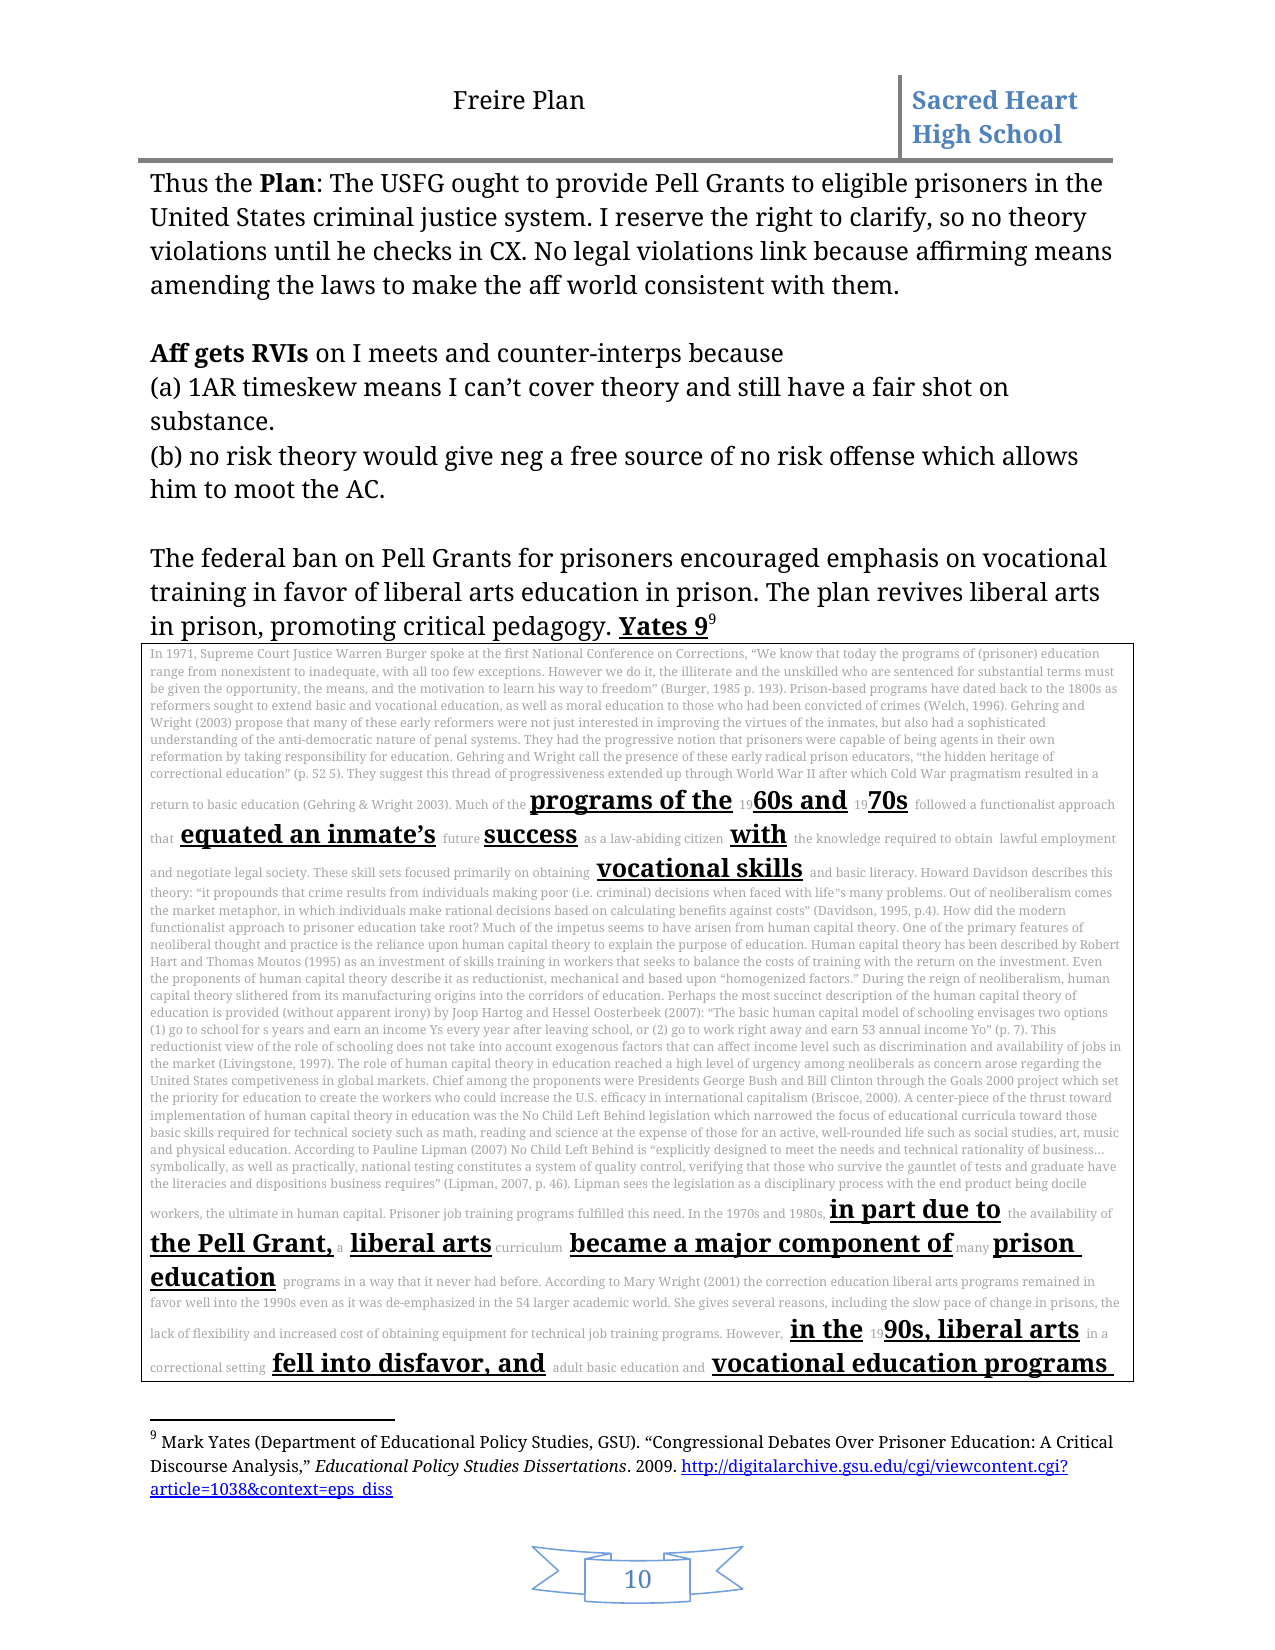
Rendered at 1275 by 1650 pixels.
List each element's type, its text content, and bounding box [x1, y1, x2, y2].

text The federal ban on Pell Grants for prisoners encouraged emphasis on vocational training in favor of liberal arts education in prison. The plan revives liberal arts in prison, promoting critical pedagogy. Yates 9 [150, 540, 1125, 642]
text (a) 1AR timeskew means I can’t cover theory and still have a fair shot on substance. [150, 370, 1125, 438]
text Aff gets RVIs on I meets and counter-interps because [150, 336, 1125, 370]
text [142, 644, 1133, 1381]
text (b) no risk theory would give neg a free source of no risk offense which allows him to moot the AC. [150, 438, 1125, 506]
text Thus the Plan: The USFG ought to provide Pell Grants to eligible prisoners in the United States criminal justice system. I reserve the right to clarify, so no theory violations until he checks in CX. No legal violations link because affirming means amending the laws to make the aff world consistent with them. [150, 166, 1125, 302]
